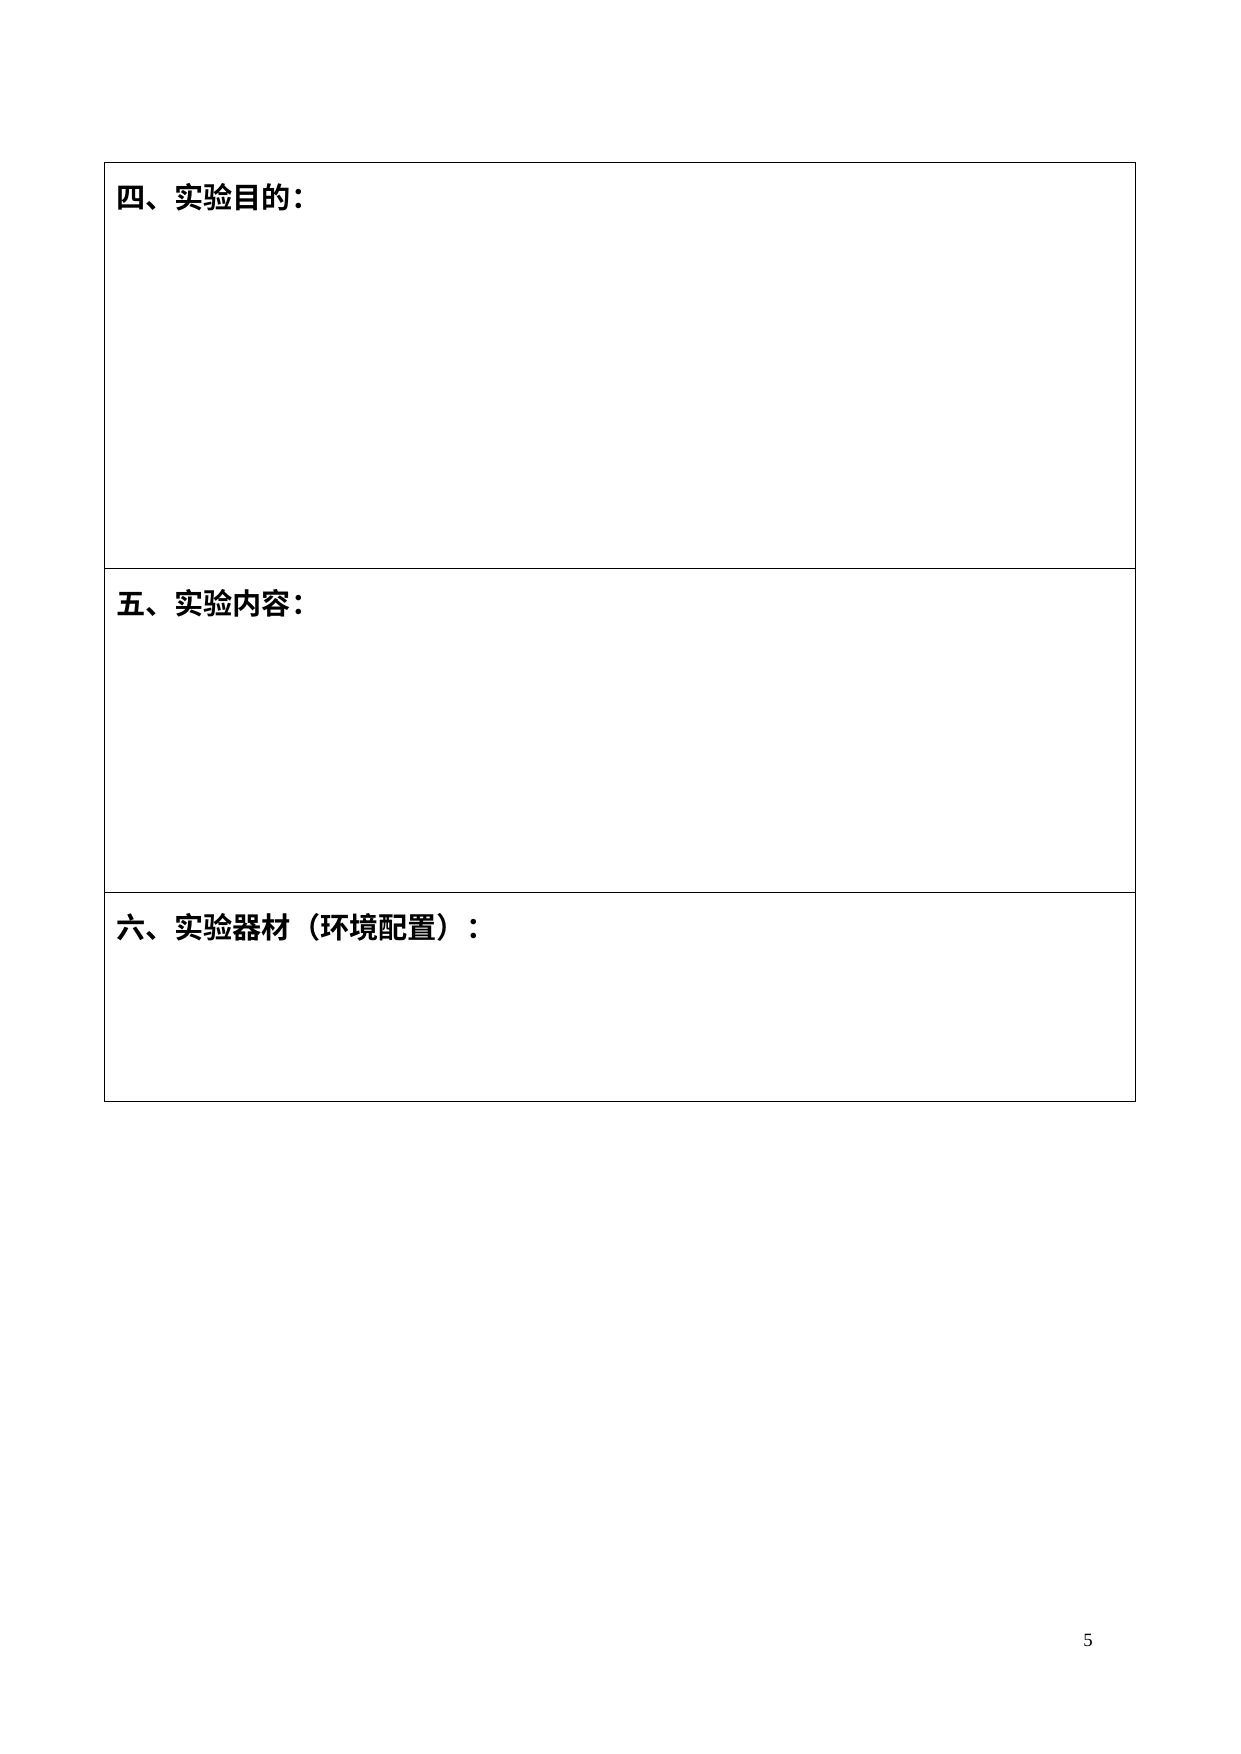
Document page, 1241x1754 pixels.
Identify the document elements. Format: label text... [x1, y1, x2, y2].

table_cell 六、实验器材（环境配置）： [105, 893, 1135, 1101]
table_cell 五、实验内容： [105, 569, 1135, 892]
table_cell 四、实验目的： [105, 163, 1135, 568]
